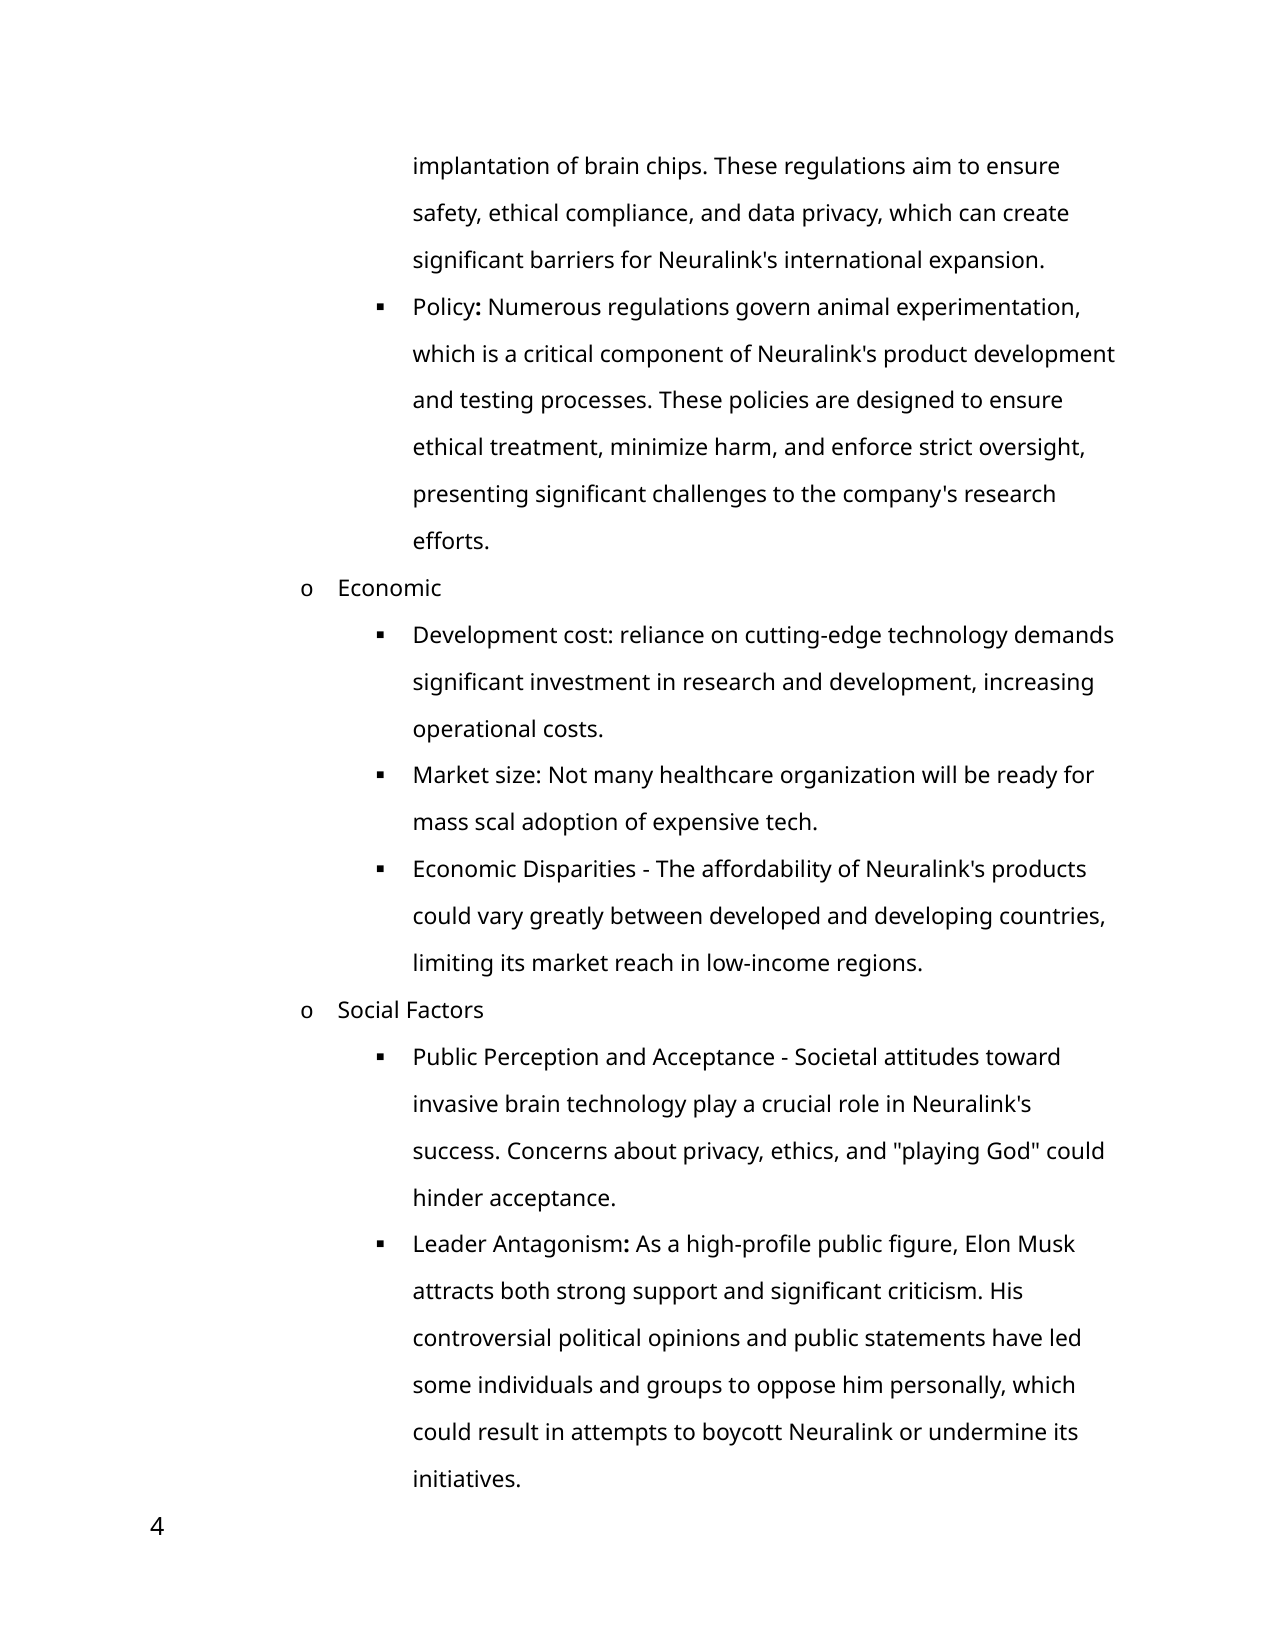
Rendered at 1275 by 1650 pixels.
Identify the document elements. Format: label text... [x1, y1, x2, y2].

list Economic [300, 572, 1125, 603]
list Public Perception and Acceptance - Societal attitudes toward invasive brain technology play a crucial role in Neuralink's success. Concerns about privacy, ethics, and "playing God" could hinder acceptance. [375, 1041, 1125, 1213]
list Development cost: reliance on cutting-edge technology demands significant investment in research and development, increasing operational costs. [375, 619, 1125, 744]
list Economic Disparities - The affordability of Neuralink's products could vary greatly between developed and developing countries, limiting its market reach in low-income regions. [375, 853, 1125, 978]
list Leader Antagonism: As a high-profile public figure, Elon Musk attracts both strong support and significant criticism. His controversial political opinions and public statements have led some individuals and groups to oppose him personally, which could result in attempts to boycott Neuralink or undermine its initiatives. [375, 1228, 1125, 1494]
list Social Factors [300, 994, 1125, 1025]
list Policy: Numerous regulations govern animal experimentation, which is a critical component of Neuralink's product development and testing processes. These policies are designed to ensure ethical treatment, minimize harm, and enforce strict oversight, presenting significant challenges to the company's research efforts. [375, 291, 1125, 556]
list Market size: Not many healthcare organization will be ready for mass scal adoption of expensive tech. [375, 759, 1125, 838]
